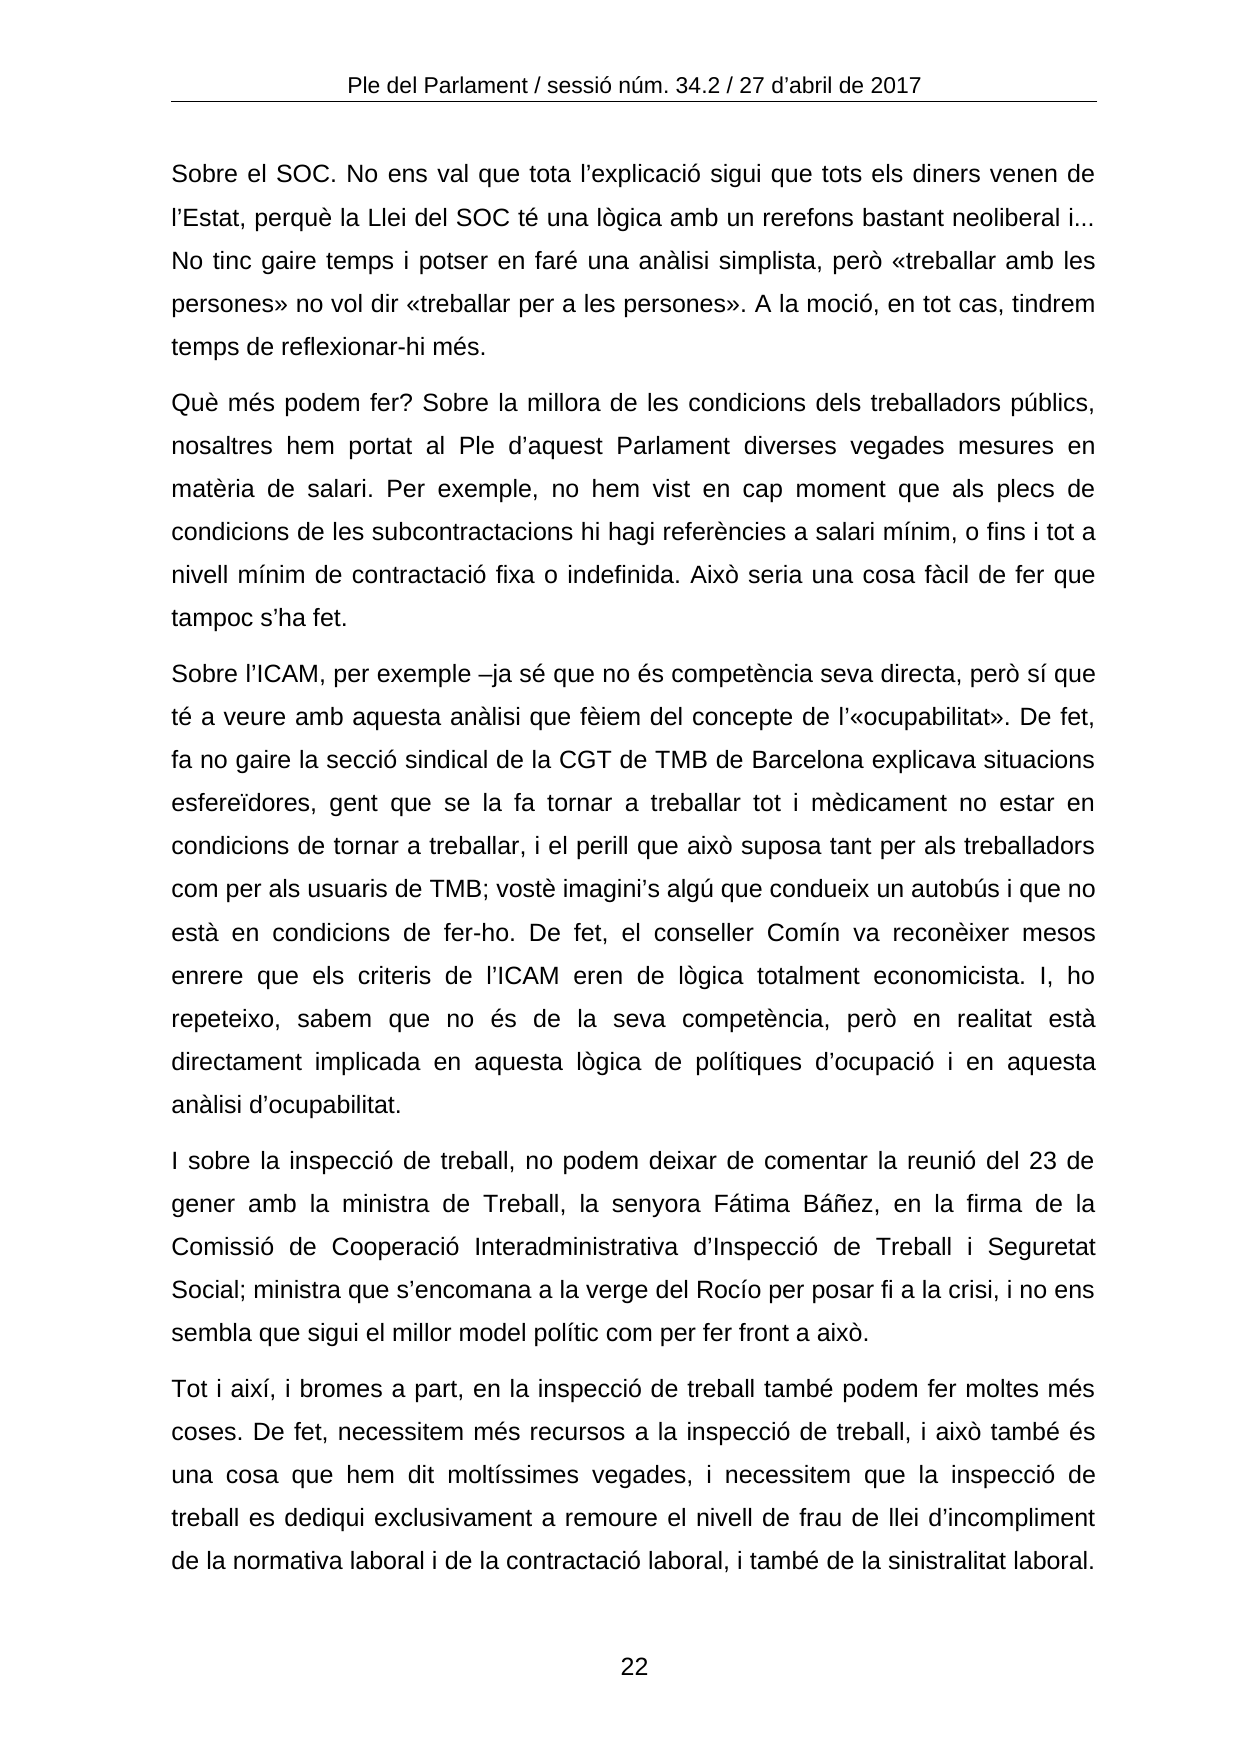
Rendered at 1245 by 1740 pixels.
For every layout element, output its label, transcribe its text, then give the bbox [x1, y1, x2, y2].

text Sobre l’ICAM, per exemple –ja sé que no és competència seva directa, però sí que té a veure amb aquesta anàlisi que fèiem del concepte de l’«ocupabilitat». De fet, fa no gaire la secció sindical de la CGT de TMB de Barcelona explicava situacions esfereïdores, gent que se la fa tornar a treballar tot i mèdicament no estar en condicions de tornar a treballar, i el perill que això suposa tant per als treballadors com per als usuaris de TMB; vostè imagini’s algú que condueix un autobús i que no està en condicions de fer-ho. De fet, el conseller Comín va reconèixer mesos enrere que els criteris de l’ICAM eren de lògica totalment economicista. I, ho repeteixo, sabem que no és de la seva competència, però en realitat està directament implicada en aquesta lògica de polítiques d’ocupació i en aquesta anàlisi d’ocupabilitat. [171, 659, 1097, 1119]
text Sobre el SOC. No ens val que tota l’explicació sigui que tots els diners venen de l’Estat, perquè la Llei del SOC té una lògica amb un rerefons bastant neoliberal i... No tinc gaire temps i potser en faré una anàlisi simplista, però «treballar amb les persones» no vol dir «treballar per a les persones». A la moció, en tot cas, tindrem temps de reflexionar-hi més. [171, 159, 1097, 361]
text I sobre la inspecció de treball, no podem deixar de comentar la reunió del 23 de gener amb la ministra de Treball, la senyora Fátima Báñez, en la firma de la Comissió de Cooperació Interadministrativa d’Inspecció de Treball i Seguretat Social; ministra que s’encomana a la verge del Rocío per posar fi a la crisi, i no ens sembla que sigui el millor model polític com per fer front a això. [171, 1146, 1097, 1347]
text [171, 1374, 1097, 1575]
text Què més podem fer? Sobre la millora de les condicions dels treballadors públics, nosaltres hem portat al Ple d’aquest Parlament diverses vegades mesures en matèria de salari. Per exemple, no hem vist en cap moment que als plecs de condicions de les subcontractacions hi hagi referències a salari mínim, o fins i tot a nivell mínim de contractació fixa o indefinida. Això seria una cosa fàcil de fer que tampoc s’ha fet. [171, 388, 1097, 632]
